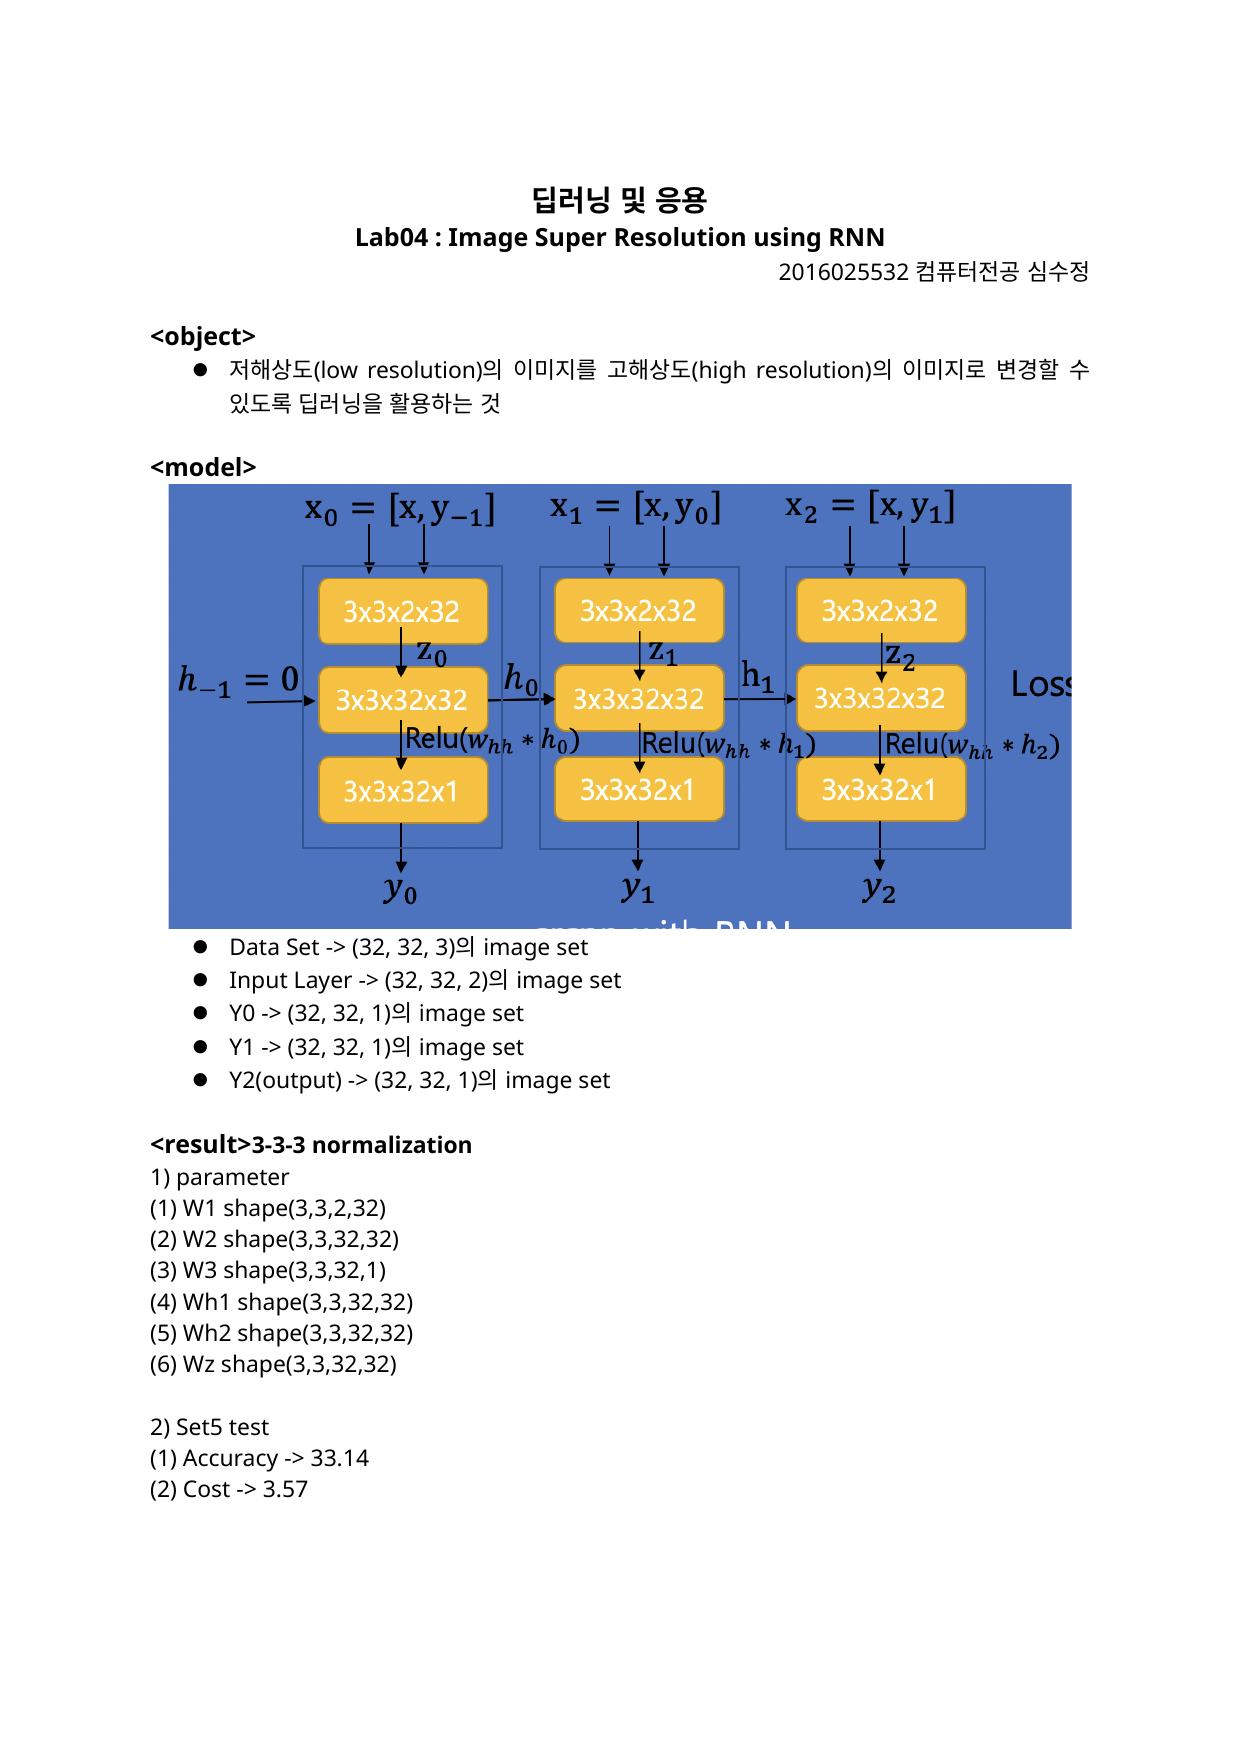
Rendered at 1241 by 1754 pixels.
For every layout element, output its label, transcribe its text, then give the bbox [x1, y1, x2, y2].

text 1) parameter [150, 1161, 1090, 1192]
picture [168, 484, 1072, 929]
text <object> [150, 318, 1090, 352]
list Y1 -> (32, 32, 1)의 image set [192, 1028, 1090, 1062]
text 딥러닝 및 응용 [150, 177, 1090, 219]
text (2) W2 shape(3,3,32,32) [150, 1223, 1090, 1254]
text 2016025532 컴퓨터전공 심수정 [150, 253, 1090, 287]
text 2) Set5 test [150, 1411, 1090, 1442]
text (2) Cost -> 3.57 [150, 1473, 1090, 1504]
text (5) Wh2 shape(3,3,32,32) [150, 1317, 1090, 1348]
text Lab04 : Image Super Resolution using RNN [150, 219, 1090, 253]
text (1) Accuracy -> 33.14 [150, 1442, 1090, 1473]
list Y0 -> (32, 32, 1)의 image set [192, 995, 1090, 1028]
list Data Set -> (32, 32, 3)의 image set [192, 928, 1090, 962]
text (3) W3 shape(3,3,32,1) [150, 1254, 1090, 1286]
text (1) W1 shape(3,3,2,32) [150, 1192, 1090, 1223]
text (4) Wh1 shape(3,3,32,32) [150, 1286, 1090, 1317]
list Input Layer -> (32, 32, 2)의 image set [192, 962, 1090, 995]
list 저해상도(low resolution)의 이미지를 고해상도(high resolution)의 이미지로 변경할 수 있도록 딥러닝을 활용하는 것 [192, 352, 1090, 419]
list Y2(output) -> (32, 32, 1)의 image set [192, 1062, 1090, 1095]
text <model> [150, 450, 1090, 484]
text <result>3-3-3 normalization [150, 1126, 1090, 1161]
text (6) Wz shape(3,3,32,32) [150, 1348, 1090, 1379]
